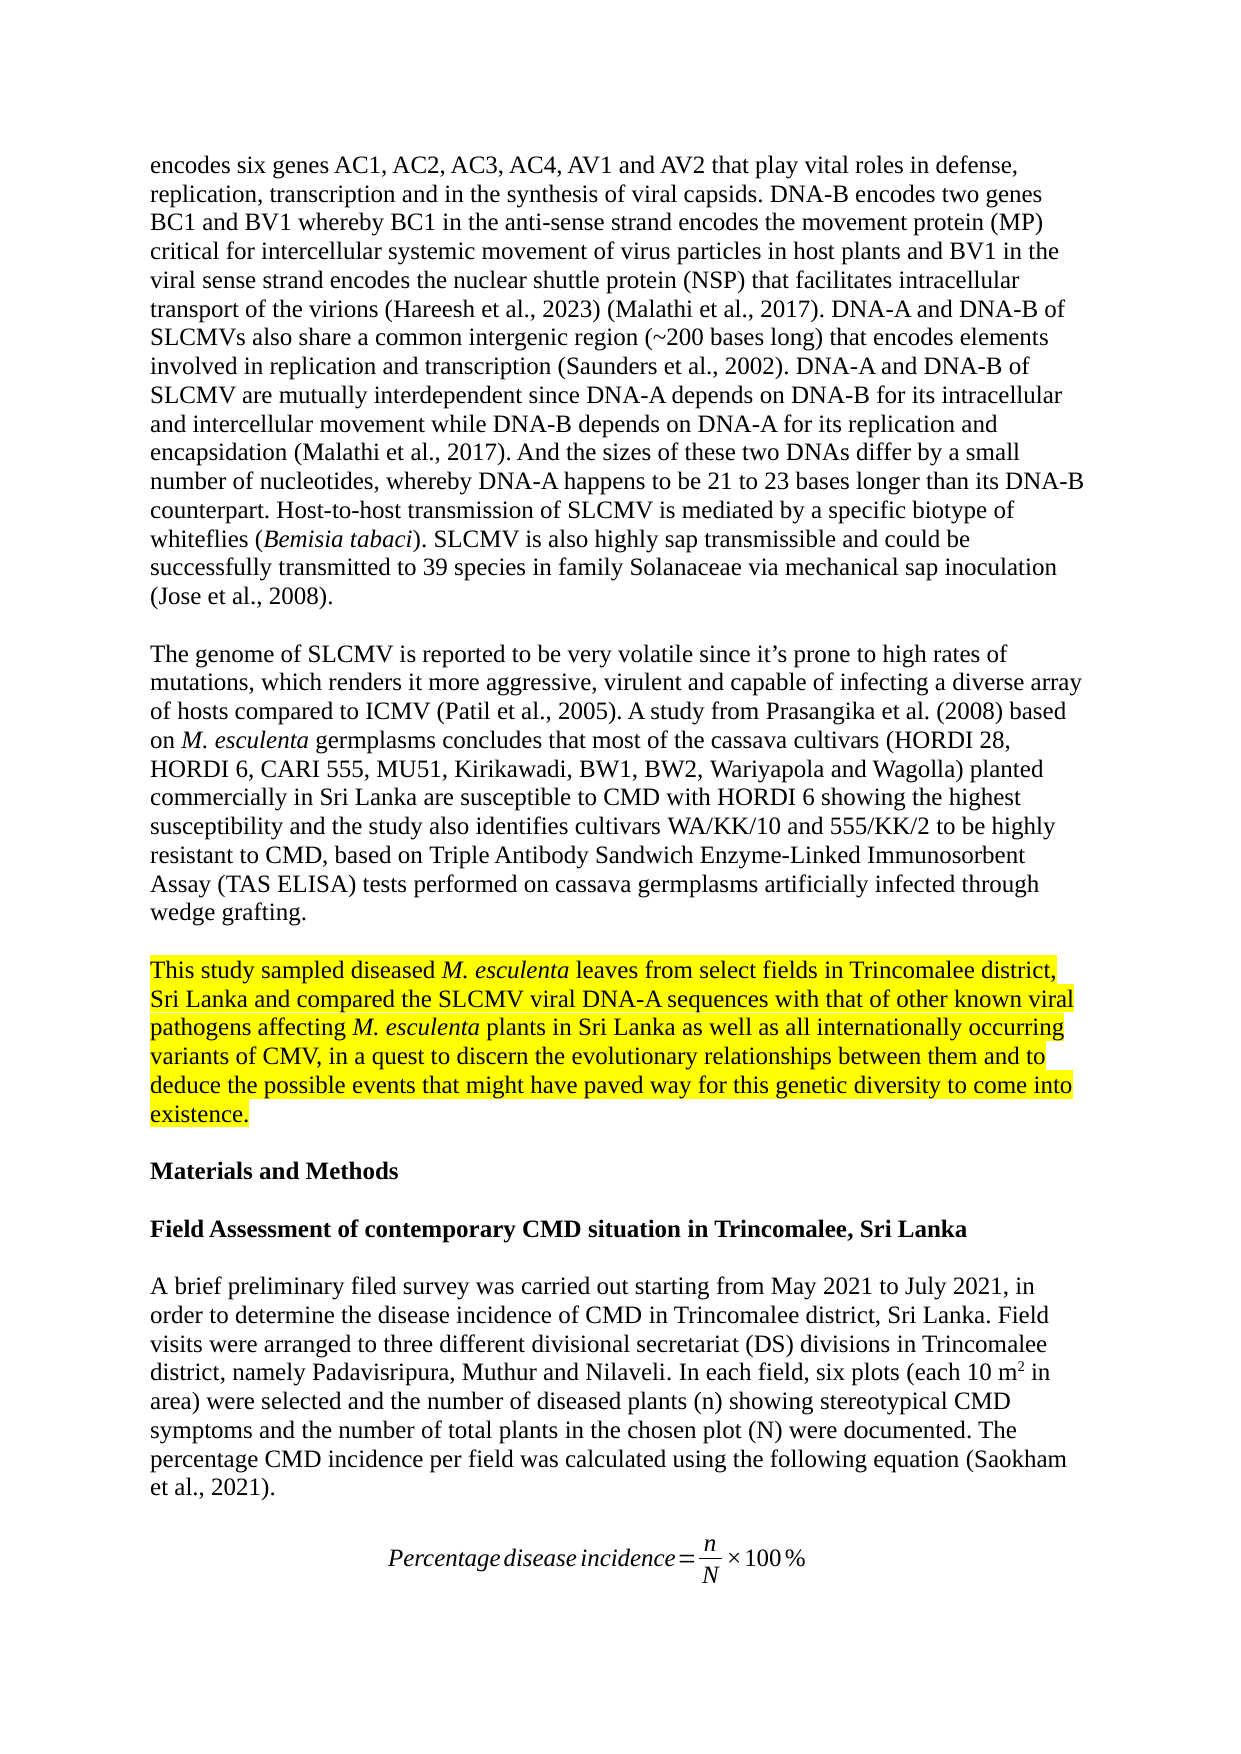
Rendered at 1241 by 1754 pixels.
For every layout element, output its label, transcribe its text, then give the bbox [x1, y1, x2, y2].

text Materials and Methods [150, 1156, 1090, 1185]
text Field Assessment of contemporary CMD situation in Trincomalee, Sri Lanka [103, 1214, 1137, 1242]
text A brief preliminary filed survey was carried out starting from May 2021 to July 2021, in order to determine the disease incidence of CMD in Trincomalee district, Sri Lanka. Field visits were arranged to three different divisional secretariat (DS) divisions in Trincomalee district, namely Padavisripura, Muthur and Nilaveli. In each field, six plots (each 10 m2 in area) were selected and the number of diseased plants (n) showing stereotypical CMD symptoms and the number of total plants in the chosen plot (N) were documented. The percentage CMD incidence per field was calculated using the following equation (Saokham et al., 2021). [150, 1271, 1090, 1501]
text The genome of SLCMV is reported to be very volatile since it’s prone to high rates of mutations, which renders it more aggressive, virulent and capable of infecting a diverse array of hosts compared to ICMV (Patil et al., 2005). A study from Prasangika et al. (2008) based on M. esculenta germplasms concludes that most of the cassava cultivars (HORDI 28, HORDI 6, CARI 555, MU51, Kirikawadi, BW1, BW2, Wariyapola and Wagolla) planted commercially in Sri Lanka are susceptible to CMD with HORDI 6 showing the highest susceptibility and the study also identifies cultivars WA/KK/10 and 555/KK/2 to be highly resistant to CMD, based on Triple Antibody Sandwich Enzyme-Linked Immunosorbent Assay (TAS ELISA) tests performed on cassava germplasms artificially infected through wedge grafting. [150, 639, 1090, 926]
text This study sampled diseased M. esculenta leaves from select fields in Trincomalee district, Sri Lanka and compared the SLCMV viral DNA-A sequences with that of other known viral pathogens affecting M. esculenta plants in Sri Lanka as well as all internationally occurring variants of CMV, in a quest to discern the evolutionary relationships between them and to deduce the possible events that might have paved way for this genetic diversity to come into existence. [150, 955, 1090, 1127]
